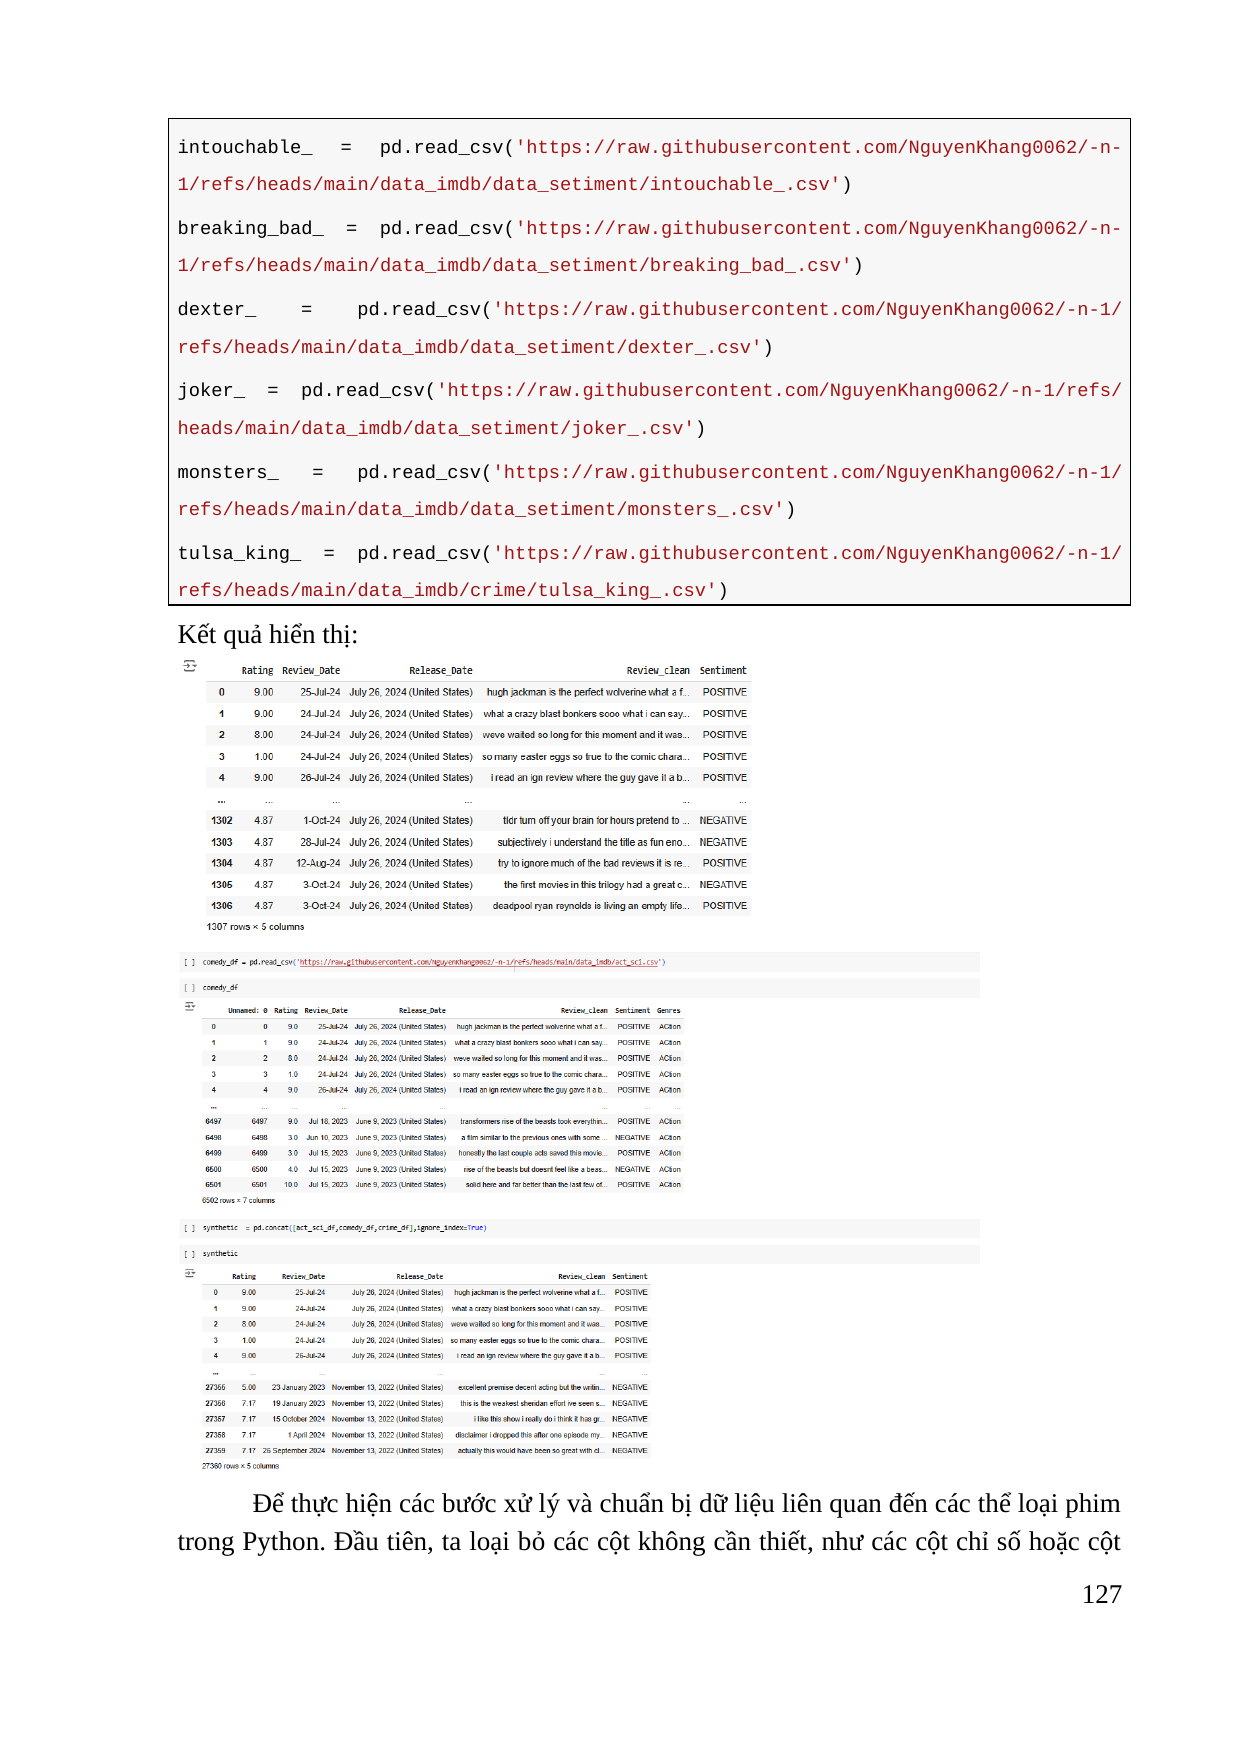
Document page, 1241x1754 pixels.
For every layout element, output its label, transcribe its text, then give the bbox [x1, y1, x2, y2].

text breaking_bad_ = pd.read_csv('https://raw.githubusercontent.com/NguyenKhang0062/-n-1/refs/heads/main/data_imdb/data_setiment/breaking_bad_.csv') [169, 199, 1130, 277]
text intouchable_ = pd.read_csv('https://raw.githubusercontent.com/NguyenKhang0062/-n-1/refs/heads/main/data_imdb/data_setiment/intouchable_.csv') [169, 119, 1130, 196]
text joker_ = pd.read_csv('https://raw.githubusercontent.com/NguyenKhang0062/-n-1/refs/heads/main/data_imdb/data_setiment/joker_.csv') [169, 362, 1130, 440]
text Kết quả hiển thị: [177, 612, 1122, 649]
text dexter_ = pd.read_csv('https://raw.githubusercontent.com/NguyenKhang0062/-n-1/refs/heads/main/data_imdb/data_setiment/dexter_.csv') [169, 281, 1130, 359]
text tulsa_king_ = pd.read_csv('https://raw.githubusercontent.com/NguyenKhang0062/-n-1/refs/heads/main/data_imdb/crime/tulsa_king_.csv') [169, 524, 1130, 604]
picture [177, 952, 980, 1475]
picture [177, 655, 972, 947]
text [177, 1481, 1122, 1556]
text monsters_ = pd.read_csv('https://raw.githubusercontent.com/NguyenKhang0062/-n-1/refs/heads/main/data_imdb/data_setiment/monsters_.csv') [169, 443, 1130, 521]
